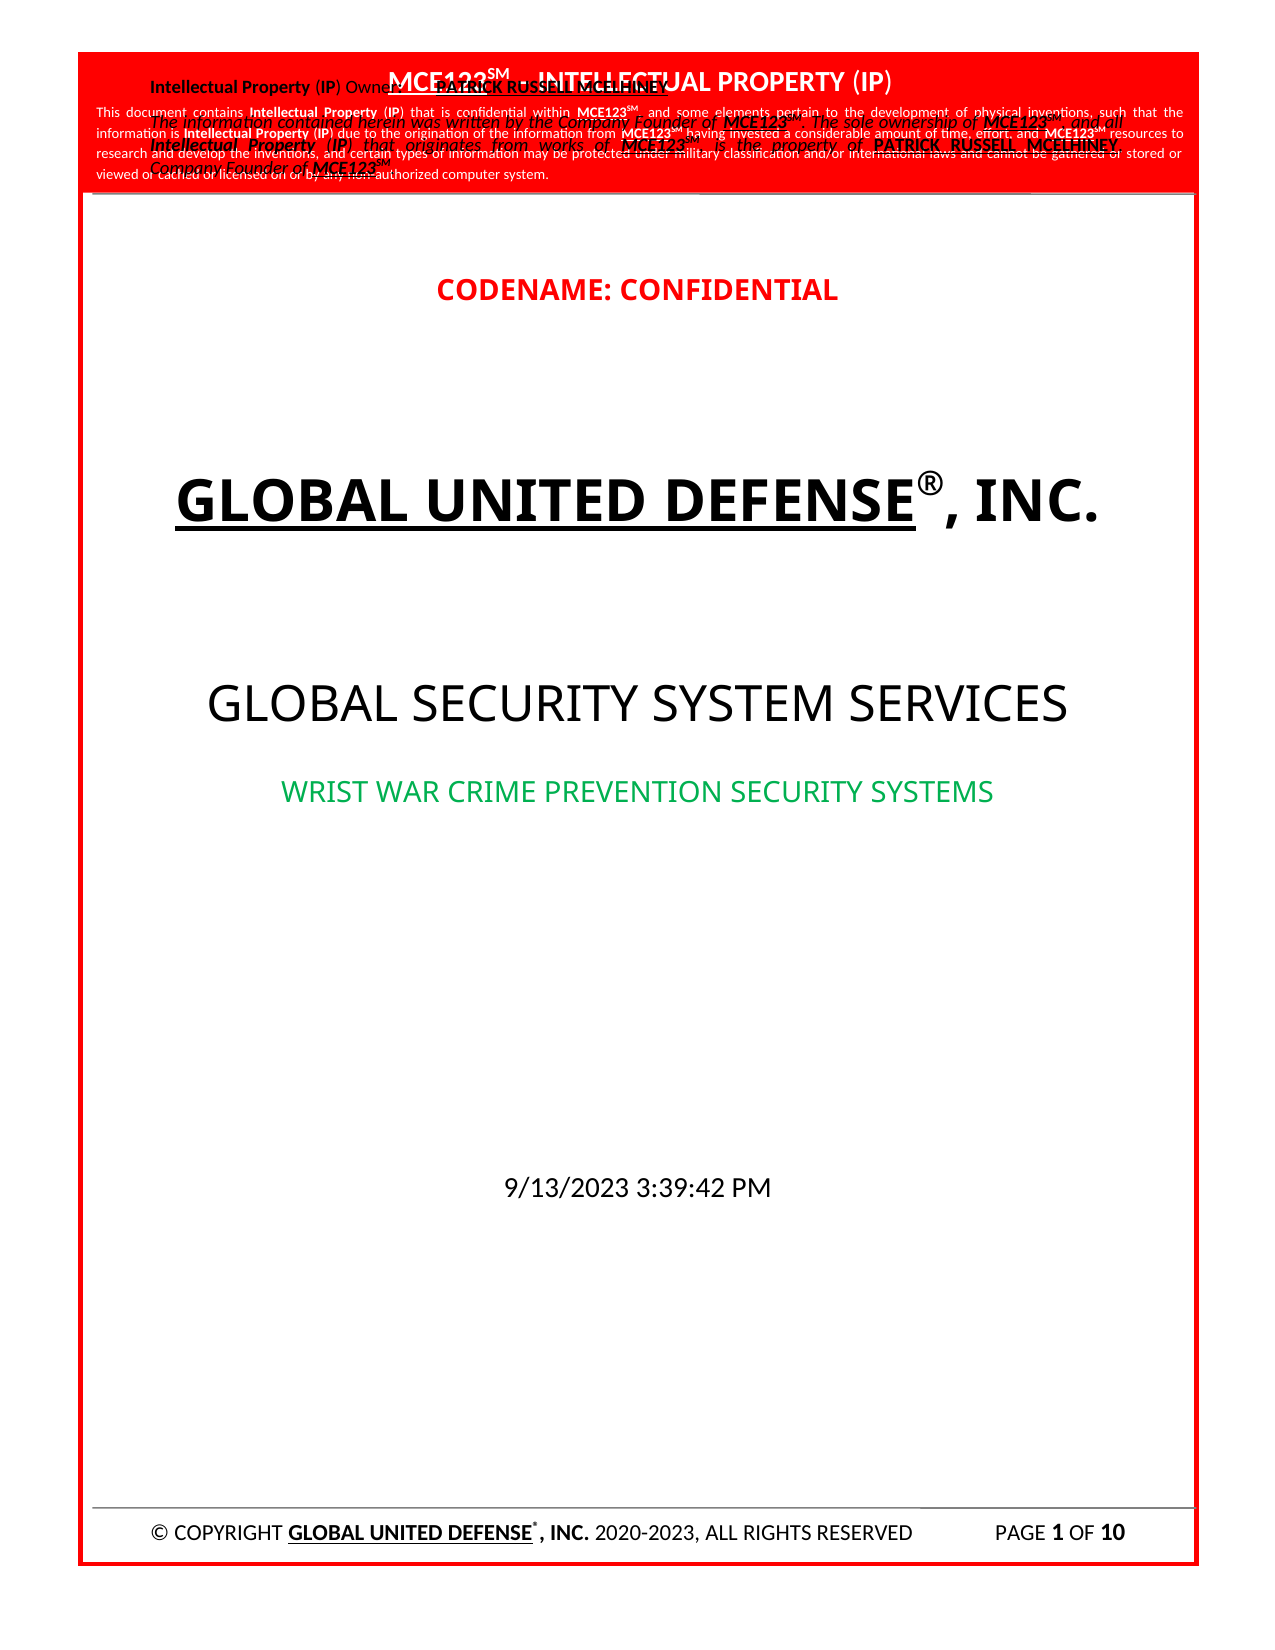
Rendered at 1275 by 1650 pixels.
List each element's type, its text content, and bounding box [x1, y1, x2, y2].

text GLOBAL UNITED DEFENSE®, INC. [150, 459, 1125, 539]
text GLOBAL SECURITY SYSTEM SERVICES [150, 668, 1125, 736]
text CODENAME: CONFIDENTIAL [150, 269, 1125, 309]
subtitle WRIST WAR CRIME PREVENTION SECURITY SYSTEMS [150, 772, 1125, 811]
text 9/13/2023 3:39:42 PM [150, 1169, 1125, 1205]
